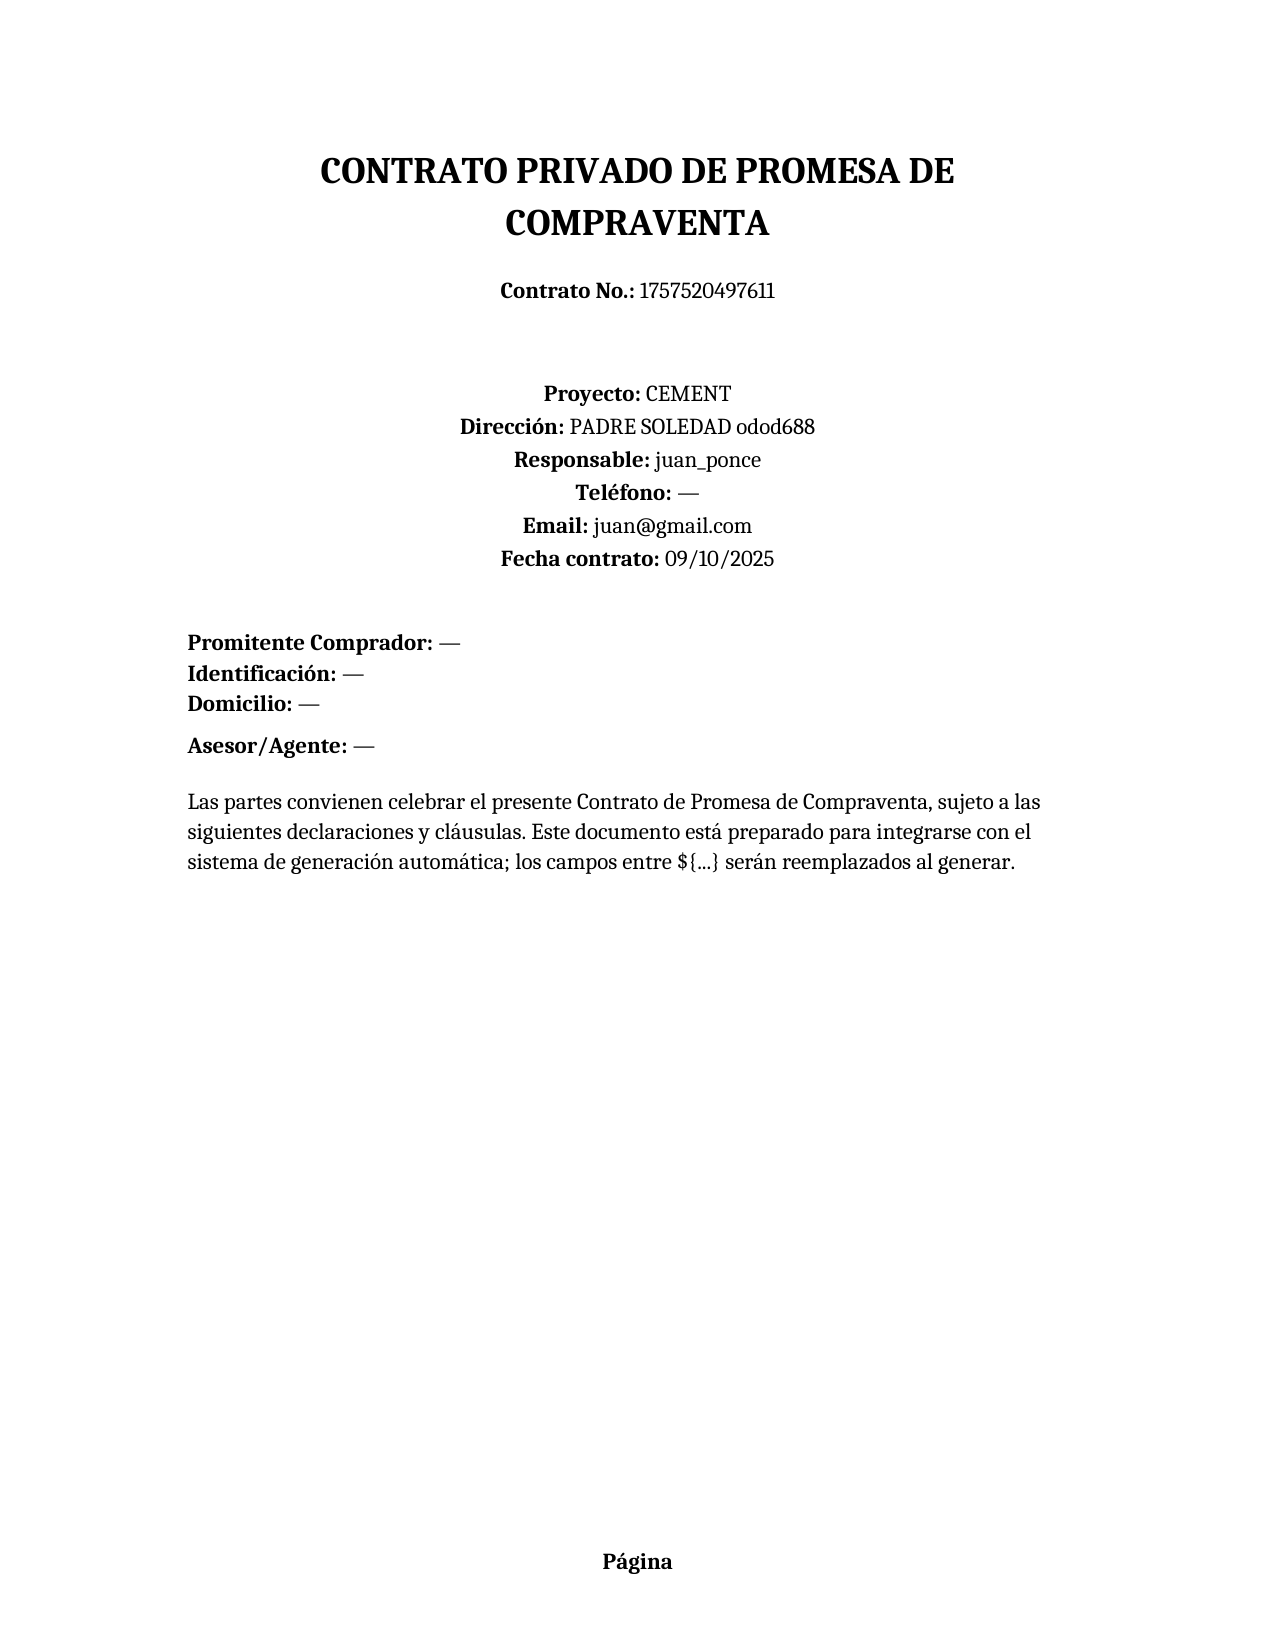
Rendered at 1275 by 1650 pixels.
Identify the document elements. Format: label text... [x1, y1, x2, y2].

text Asesor/Agente: — [187, 733, 1087, 760]
text Email: juan@gmail.com [187, 513, 1087, 539]
text Contrato No.: 1757520497611 [187, 278, 1087, 305]
text Promitente Comprador: — [187, 630, 1087, 657]
text Domicilio: — [187, 691, 1087, 717]
text Las partes convienen celebrar el presente Contrato de Promesa de Compraventa, sujeto a las siguientes declaraciones y cláusulas. Este documento está preparado para integrarse con el sistema de generación automática; los campos entre ${...} serán reemplazados al generar. [187, 788, 1087, 875]
text Proyecto: CEMENT [187, 380, 1087, 407]
text Dirección: PADRE SOLEDAD odod688 [187, 413, 1087, 440]
text Identificación: — [187, 660, 1087, 687]
text Fecha contrato: 09/10/2025 [187, 546, 1087, 572]
text Teléfono: — [187, 480, 1087, 506]
text Responsable: juan_ponce [187, 447, 1087, 473]
text CONTRATO PRIVADO DE PROMESA DE COMPRAVENTA [187, 150, 1087, 245]
